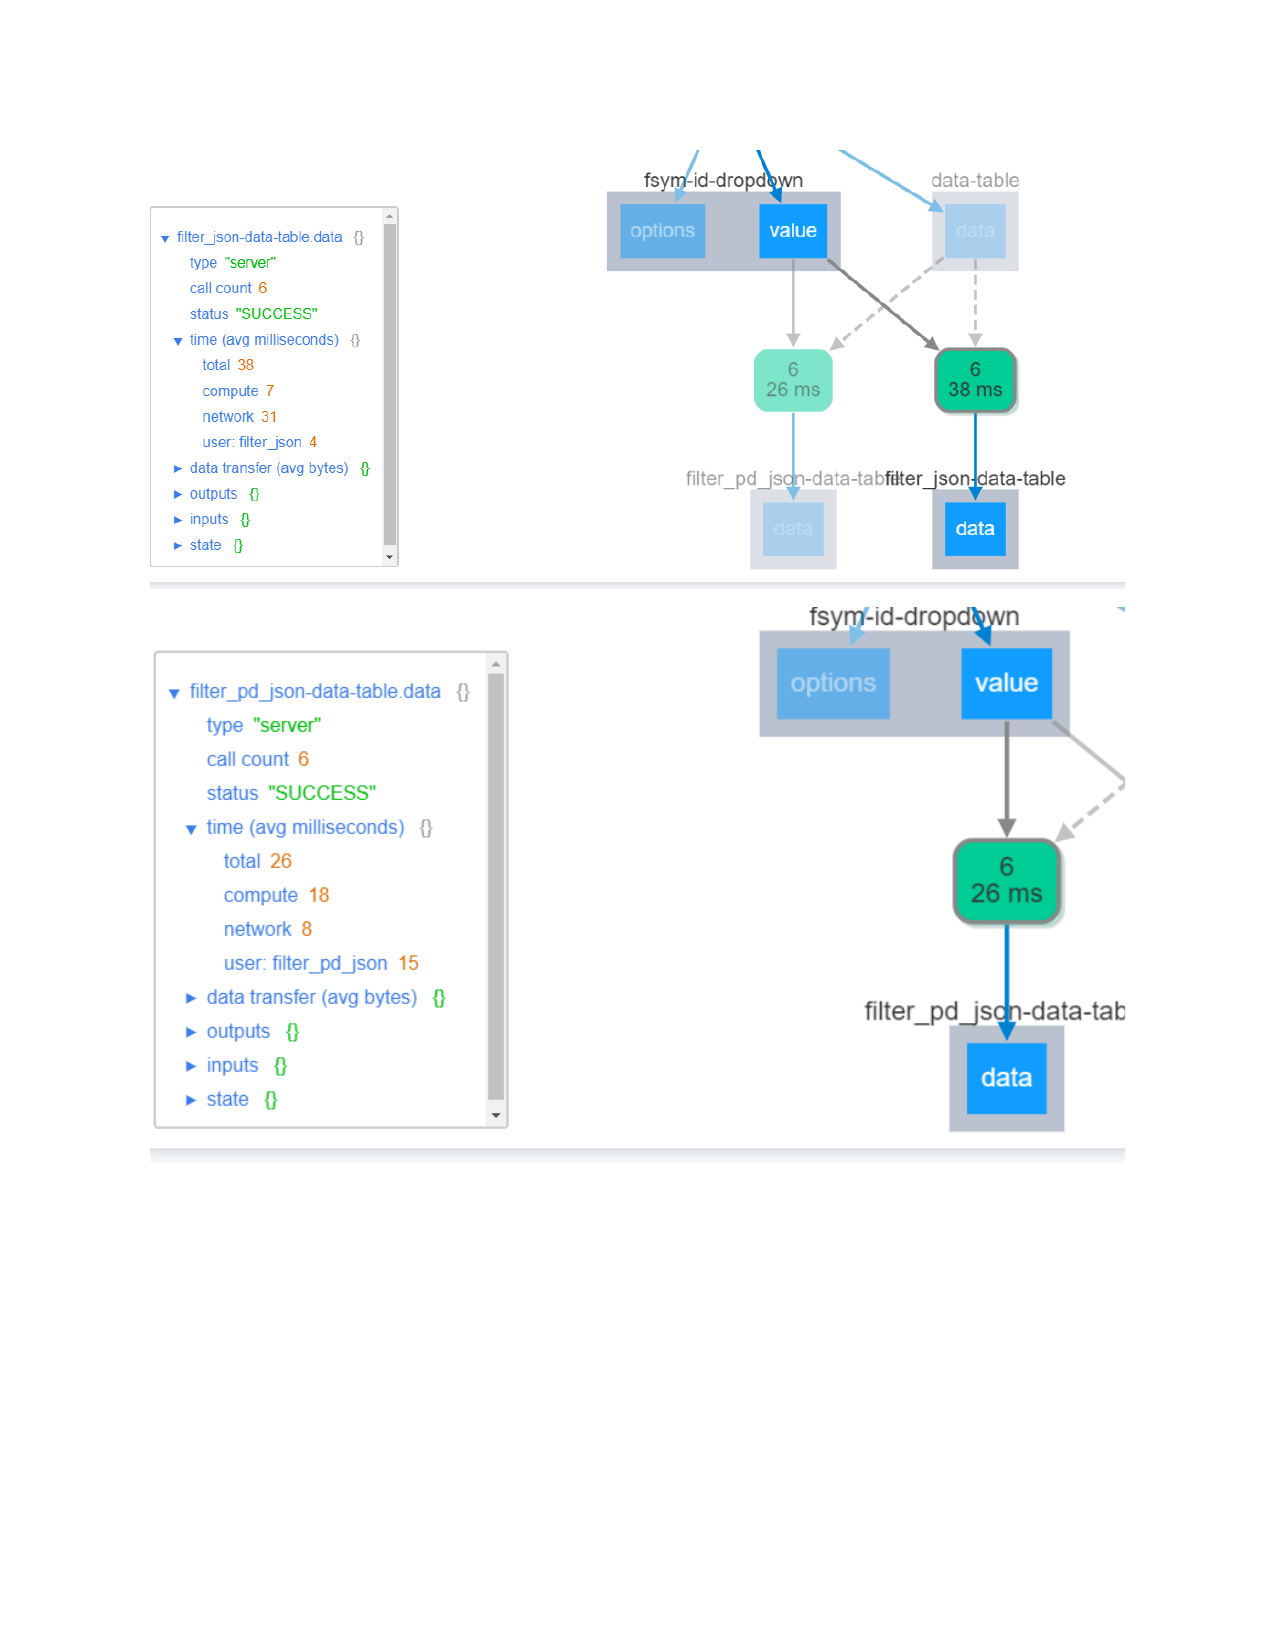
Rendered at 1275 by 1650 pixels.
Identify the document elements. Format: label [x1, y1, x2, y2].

picture [150, 607, 1125, 1163]
picture [150, 150, 1125, 589]
